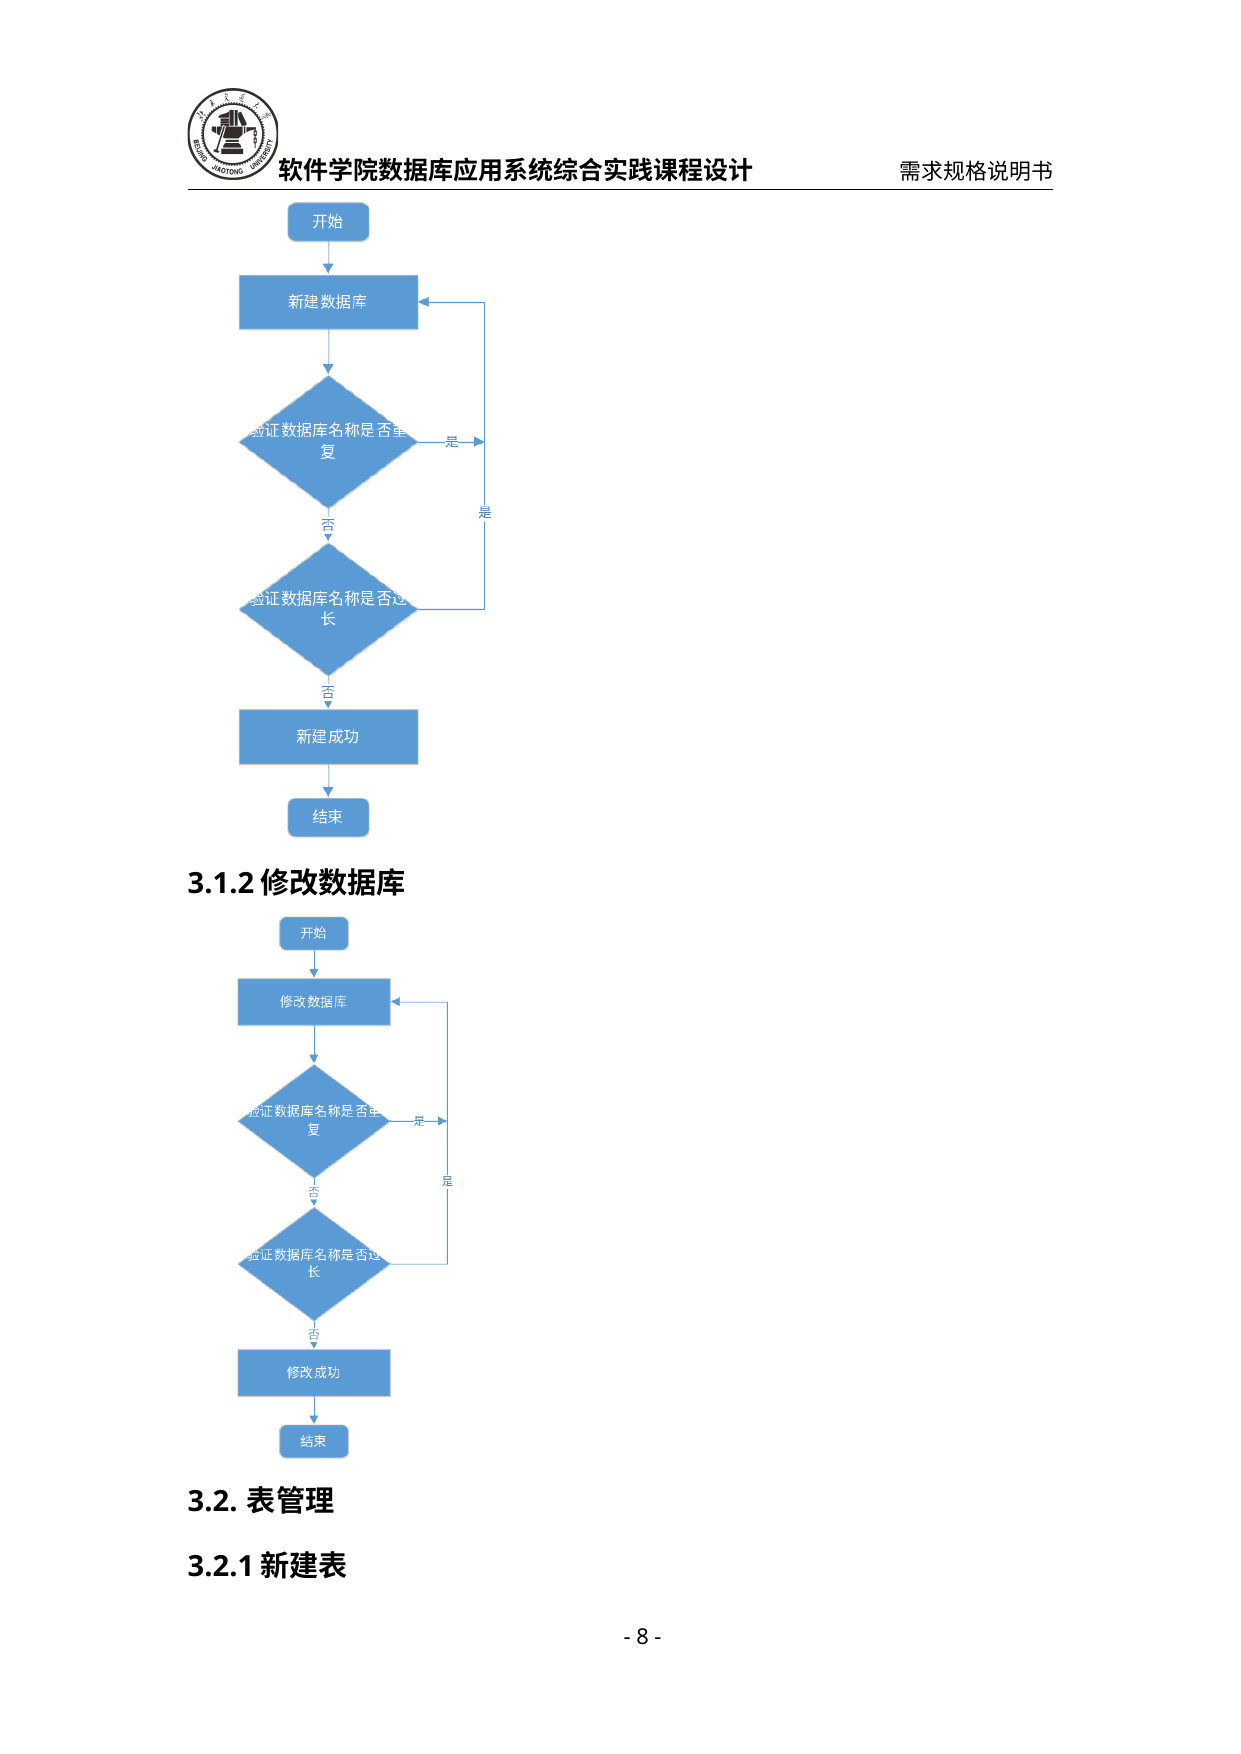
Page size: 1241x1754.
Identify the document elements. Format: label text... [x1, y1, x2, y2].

list 表管理 [187, 1466, 1053, 1531]
text 3.2.1新建表 [187, 1531, 1053, 1596]
picture [187, 88, 279, 180]
text 3.1.2修改数据库 [187, 848, 1053, 913]
